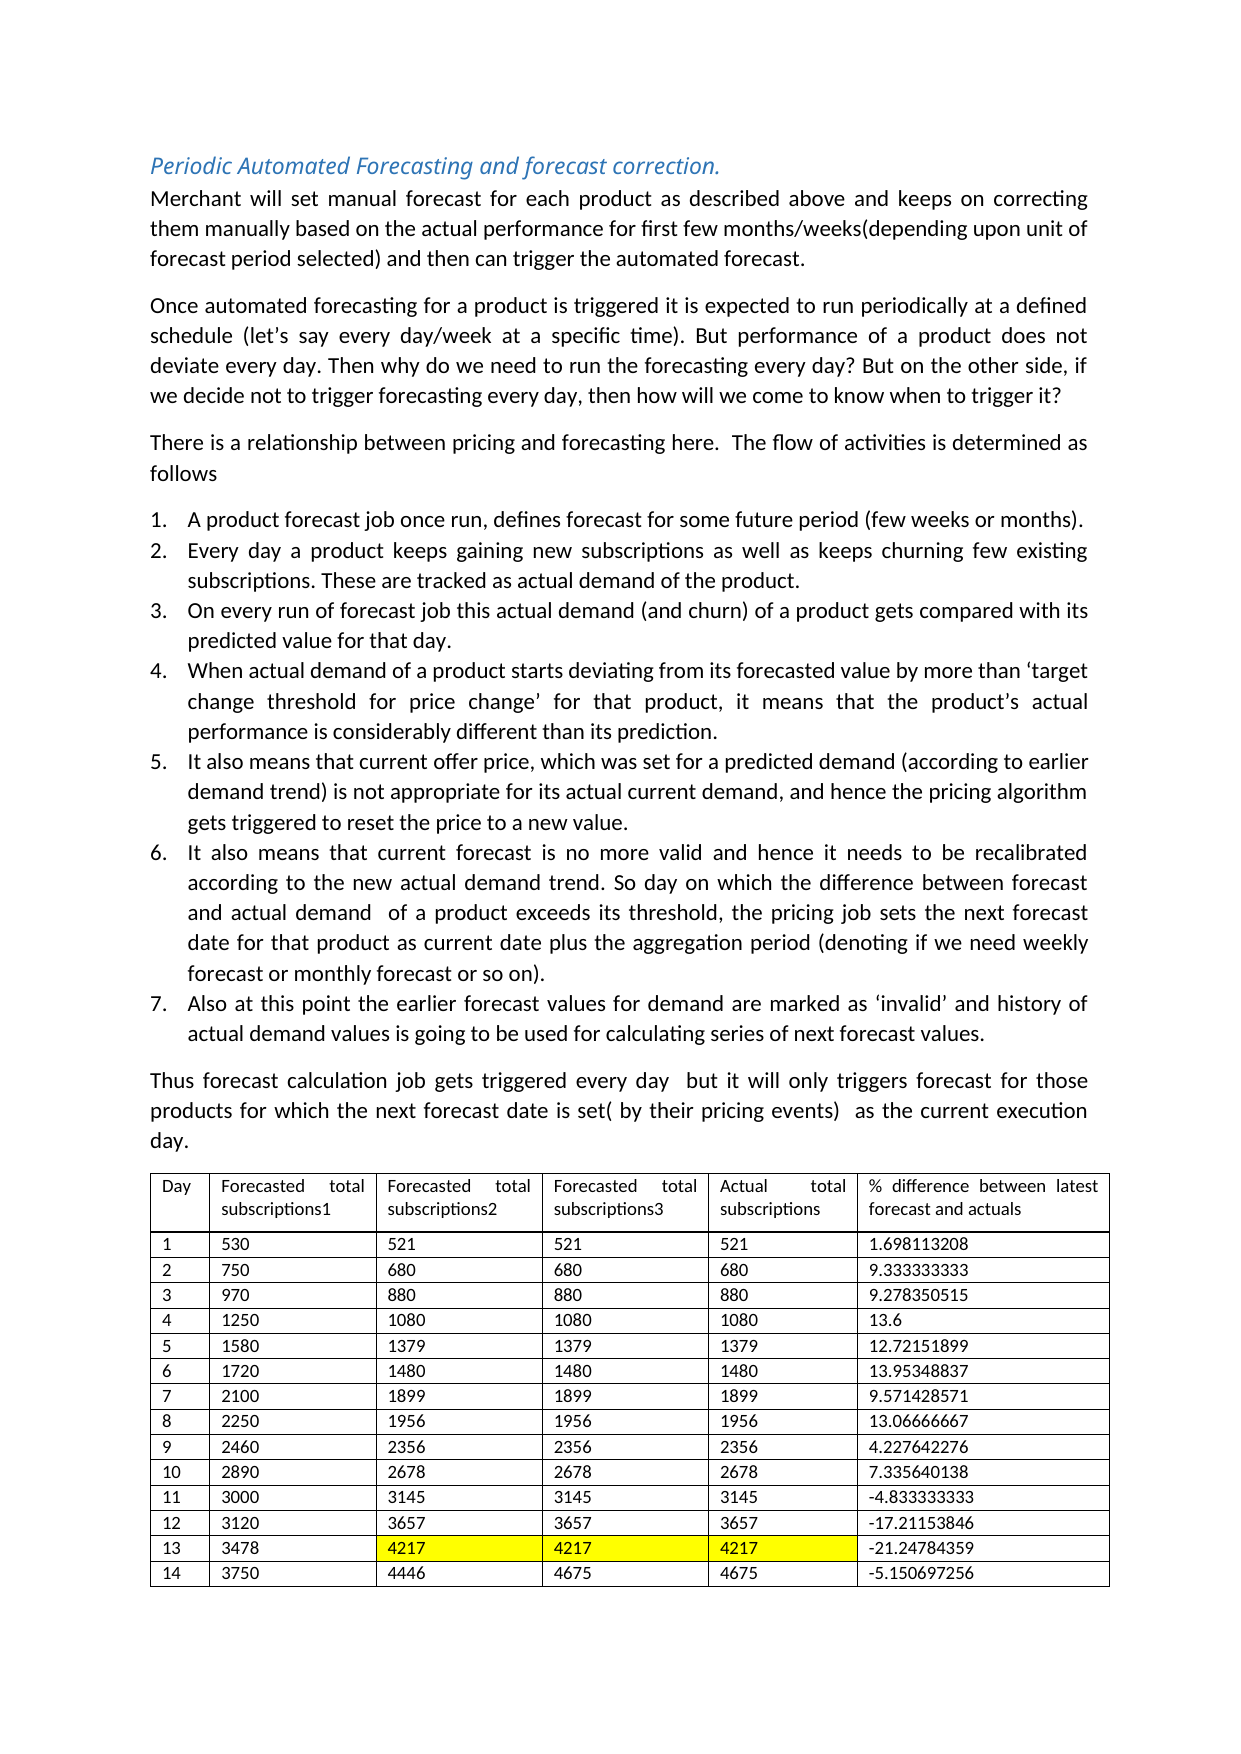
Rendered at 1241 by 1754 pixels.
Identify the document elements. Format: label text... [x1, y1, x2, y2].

table_cell 521 [377, 1233, 542, 1257]
table_cell 3145 [709, 1486, 857, 1510]
table_header Forecasted total subscriptions3 [543, 1174, 708, 1231]
table_cell 680 [709, 1258, 857, 1282]
table_cell 5 [151, 1334, 209, 1358]
table_cell 1080 [377, 1309, 542, 1333]
table_cell 4675 [709, 1562, 857, 1586]
table_cell 4217 [709, 1536, 857, 1561]
table_cell 2678 [709, 1460, 857, 1484]
table_cell 1080 [709, 1309, 857, 1333]
table_cell 1480 [543, 1359, 708, 1383]
table_cell 530 [210, 1233, 376, 1257]
table_cell 3145 [377, 1486, 542, 1510]
table_cell 521 [709, 1233, 857, 1257]
table_cell 9.278350515 [858, 1283, 1109, 1307]
table_cell 2356 [377, 1435, 542, 1459]
table_cell 3657 [377, 1511, 542, 1535]
table_cell 4 [151, 1309, 209, 1333]
table_cell 11 [151, 1486, 209, 1510]
table_cell 14 [151, 1562, 209, 1586]
table_cell 2250 [210, 1410, 376, 1434]
table_cell 1250 [210, 1309, 376, 1333]
table_cell 880 [543, 1283, 708, 1307]
table_cell 1956 [377, 1410, 542, 1434]
table_cell 1899 [709, 1384, 857, 1409]
list It also means that current forecast is no more valid and hence it needs to be recalibrated according to the new actual demand trend. So day on which the difference between forecast and actual demand of a product exceeds its threshold, the pricing job sets the next forecast date for that product as current date plus the aggregation period (denoting if we need weekly forecast or monthly forecast or so on). [150, 838, 1090, 987]
table_cell 2678 [543, 1460, 708, 1484]
list Every day a product keeps gaining new subscriptions as well as keeps churning few existing subscriptions. These are tracked as actual demand of the product. [150, 536, 1090, 594]
table_cell 9.333333333 [858, 1258, 1109, 1282]
table_cell 1480 [709, 1359, 857, 1383]
table_cell 750 [210, 1258, 376, 1282]
table_cell 4.227642276 [858, 1435, 1109, 1459]
table_cell 2460 [210, 1435, 376, 1459]
table_cell -17.21153846 [858, 1511, 1109, 1535]
table_cell 1899 [543, 1384, 708, 1409]
text There is a relationship between pricing and forecasting here. The flow of activities is determined as follows [150, 428, 1090, 487]
table_cell 3 [151, 1283, 209, 1307]
table_header Day [151, 1174, 209, 1231]
table_cell 1080 [543, 1309, 708, 1333]
table_cell 4446 [377, 1562, 542, 1586]
table_cell 6 [151, 1359, 209, 1383]
list On every run of forecast job this actual demand (and churn) of a product gets compared with its predicted value for that day. [150, 596, 1090, 654]
table_cell 4217 [543, 1536, 708, 1561]
table_cell 680 [543, 1258, 708, 1282]
table_cell 9.571428571 [858, 1384, 1109, 1409]
table_cell 3000 [210, 1486, 376, 1510]
list It also means that current offer price, which was set for a predicted demand (according to earlier demand trend) is not appropriate for its actual current demand, and hence the pricing algorithm gets triggered to reset the price to a new value. [150, 747, 1090, 836]
table_cell 3145 [543, 1486, 708, 1510]
table_cell 880 [377, 1283, 542, 1307]
table_cell 1379 [377, 1334, 542, 1358]
table_cell 1956 [543, 1410, 708, 1434]
table_cell 3657 [709, 1511, 857, 1535]
table_cell 7 [151, 1384, 209, 1409]
text Thus forecast calculation job gets triggered every day but it will only triggers forecast for those products for which the next forecast date is set( by their pricing events) as the current execution day. [150, 1066, 1090, 1154]
table_cell 7.335640138 [858, 1460, 1109, 1484]
table_cell 4675 [543, 1562, 708, 1586]
table_cell 2356 [543, 1435, 708, 1459]
table_cell 3478 [210, 1536, 376, 1561]
table_cell 13.6 [858, 1309, 1109, 1333]
table_cell 8 [151, 1410, 209, 1434]
table_header Forecasted total subscriptions2 [377, 1174, 542, 1231]
table_cell 2 [151, 1258, 209, 1282]
table_cell -21.24784359 [858, 1536, 1109, 1561]
text Once automated forecasting for a product is triggered it is expected to run periodically at a defined schedule (let’s say every day/week at a specific time). But performance of a product does not deviate every day. Then why do we need to run the forecasting every day? But on the other side, if we decide not to trigger forecasting every day, then how will we come to know when to trigger it? [150, 291, 1090, 410]
table_cell 13.95348837 [858, 1359, 1109, 1383]
table_cell 2356 [709, 1435, 857, 1459]
table_cell 1379 [709, 1334, 857, 1358]
table_cell 2100 [210, 1384, 376, 1409]
list A product forecast job once run, defines forecast for some future period (few weeks or months). [150, 506, 1090, 534]
table_cell 2678 [377, 1460, 542, 1484]
table_cell 1 [151, 1233, 209, 1257]
table_header Actual total subscriptions [709, 1174, 857, 1231]
table_cell 3657 [543, 1511, 708, 1535]
table_cell -4.833333333 [858, 1486, 1109, 1510]
list Also at this point the earlier forecast values for demand are marked as ‘invalid’ and history of actual demand values is going to be used for calculating series of next forecast values. [150, 989, 1090, 1047]
table_cell 880 [709, 1283, 857, 1307]
table_cell 3120 [210, 1511, 376, 1535]
table_header Forecasted total subscriptions1 [210, 1174, 376, 1231]
text Merchant will set manual forecast for each product as described above and keeps on correcting them manually based on the actual performance for first few months/weeks(depending upon unit of forecast period selected) and then can trigger the automated forecast. [150, 184, 1090, 272]
table_cell 1720 [210, 1359, 376, 1383]
table_cell 12 [151, 1511, 209, 1535]
table_cell 521 [543, 1233, 708, 1257]
table_cell 10 [151, 1460, 209, 1484]
table_cell 680 [377, 1258, 542, 1282]
table_cell 13.06666667 [858, 1410, 1109, 1434]
table_cell 1480 [377, 1359, 542, 1383]
table_cell 1379 [543, 1334, 708, 1358]
table_cell 1899 [377, 1384, 542, 1409]
table_cell 1.698113208 [858, 1233, 1109, 1257]
table_cell 2890 [210, 1460, 376, 1484]
table_cell 1580 [210, 1334, 376, 1358]
table_cell 3750 [210, 1562, 376, 1586]
table_cell 4217 [377, 1536, 542, 1561]
table_cell 970 [210, 1283, 376, 1307]
table_cell 12.72151899 [858, 1334, 1109, 1358]
subtitle Periodic Automated Forecasting and forecast correction. [150, 150, 1090, 181]
list When actual demand of a product starts deviating from its forecasted value by more than ‘target change threshold for price change’ for that product, it means that the product’s actual performance is considerably different than its prediction. [150, 657, 1090, 745]
table_cell -5.150697256 [858, 1562, 1109, 1586]
table_cell 9 [151, 1435, 209, 1459]
table_header % difference between latest forecast and actuals [858, 1174, 1109, 1231]
table_cell 1956 [709, 1410, 857, 1434]
table_cell 13 [151, 1536, 209, 1561]
